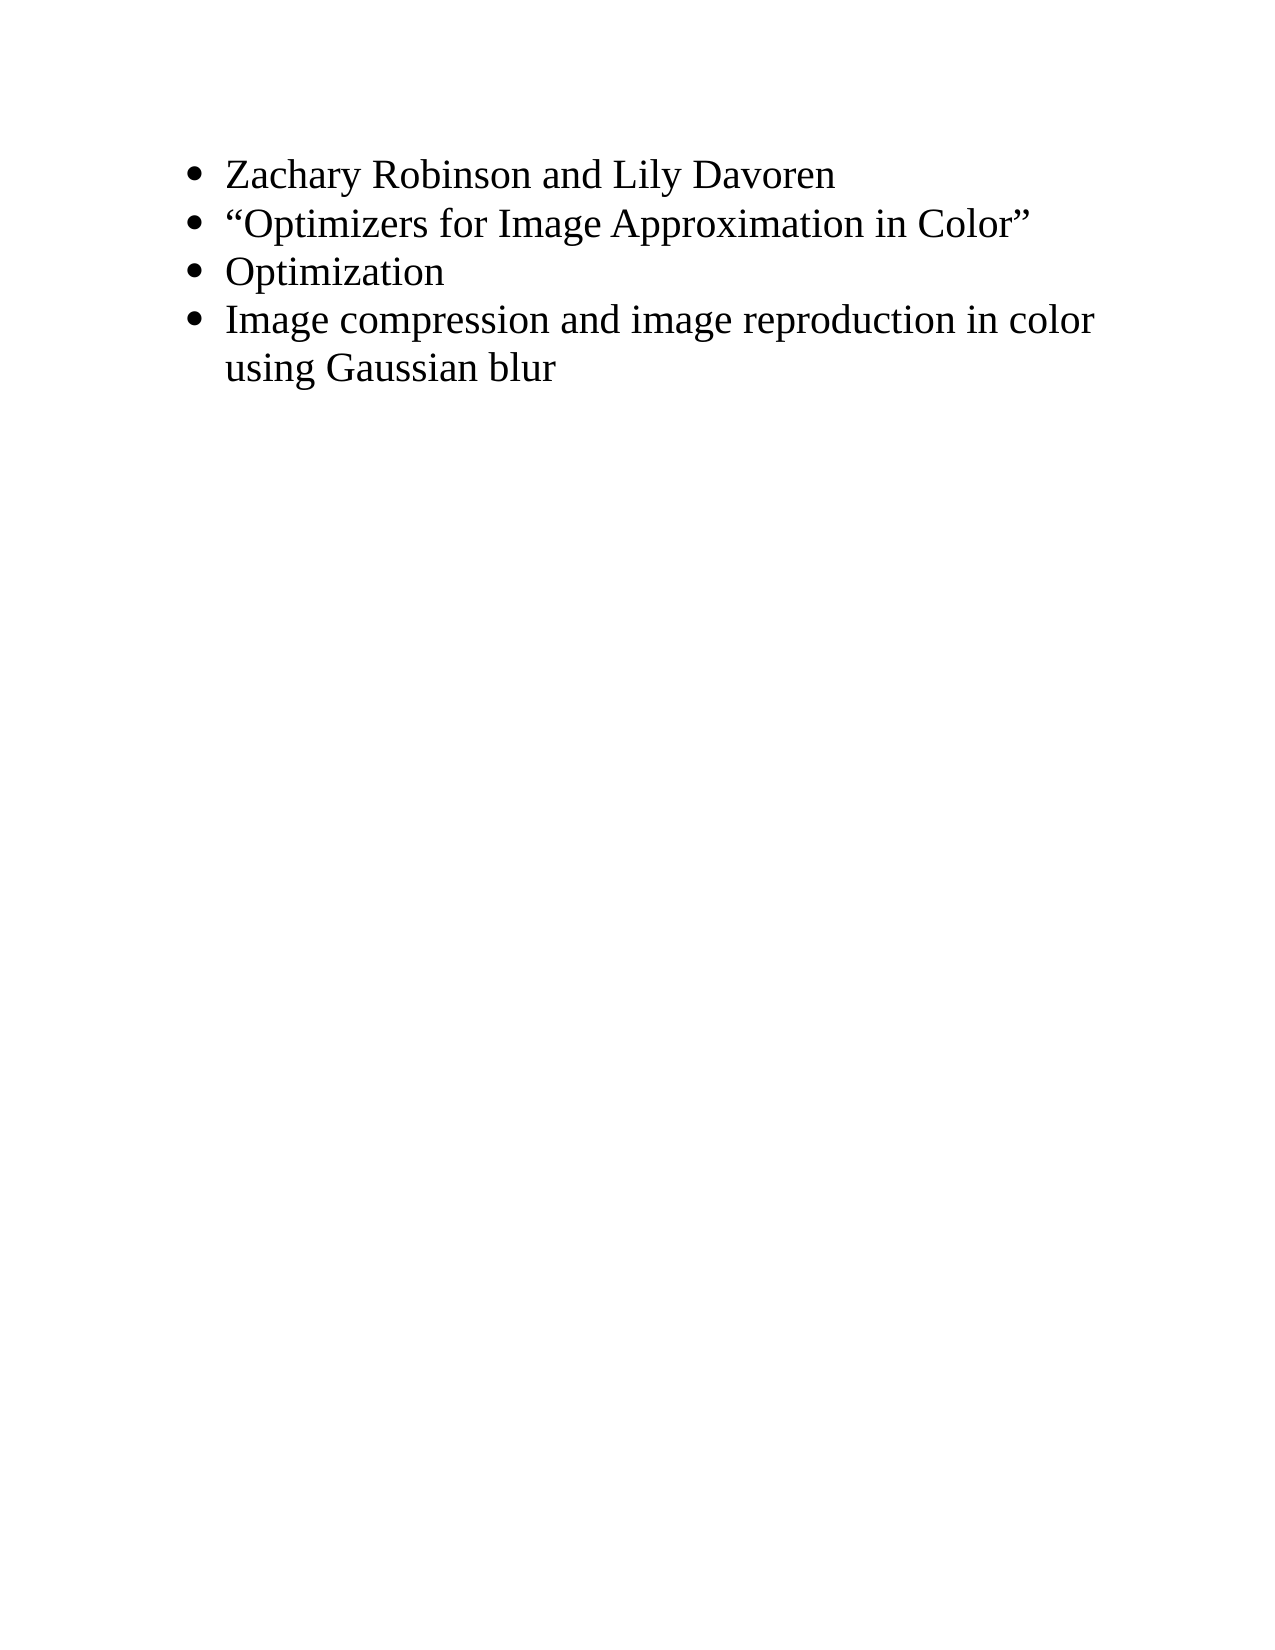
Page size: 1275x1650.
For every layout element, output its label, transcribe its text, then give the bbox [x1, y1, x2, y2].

list “Optimizers for Image Approximation in Color” [187, 198, 1125, 246]
list Optimization [187, 246, 1125, 294]
list Zachary Robinson and Lily Davoren [187, 150, 1125, 198]
list Image compression and image reproduction in color using Gaussian blur [187, 294, 1125, 390]
